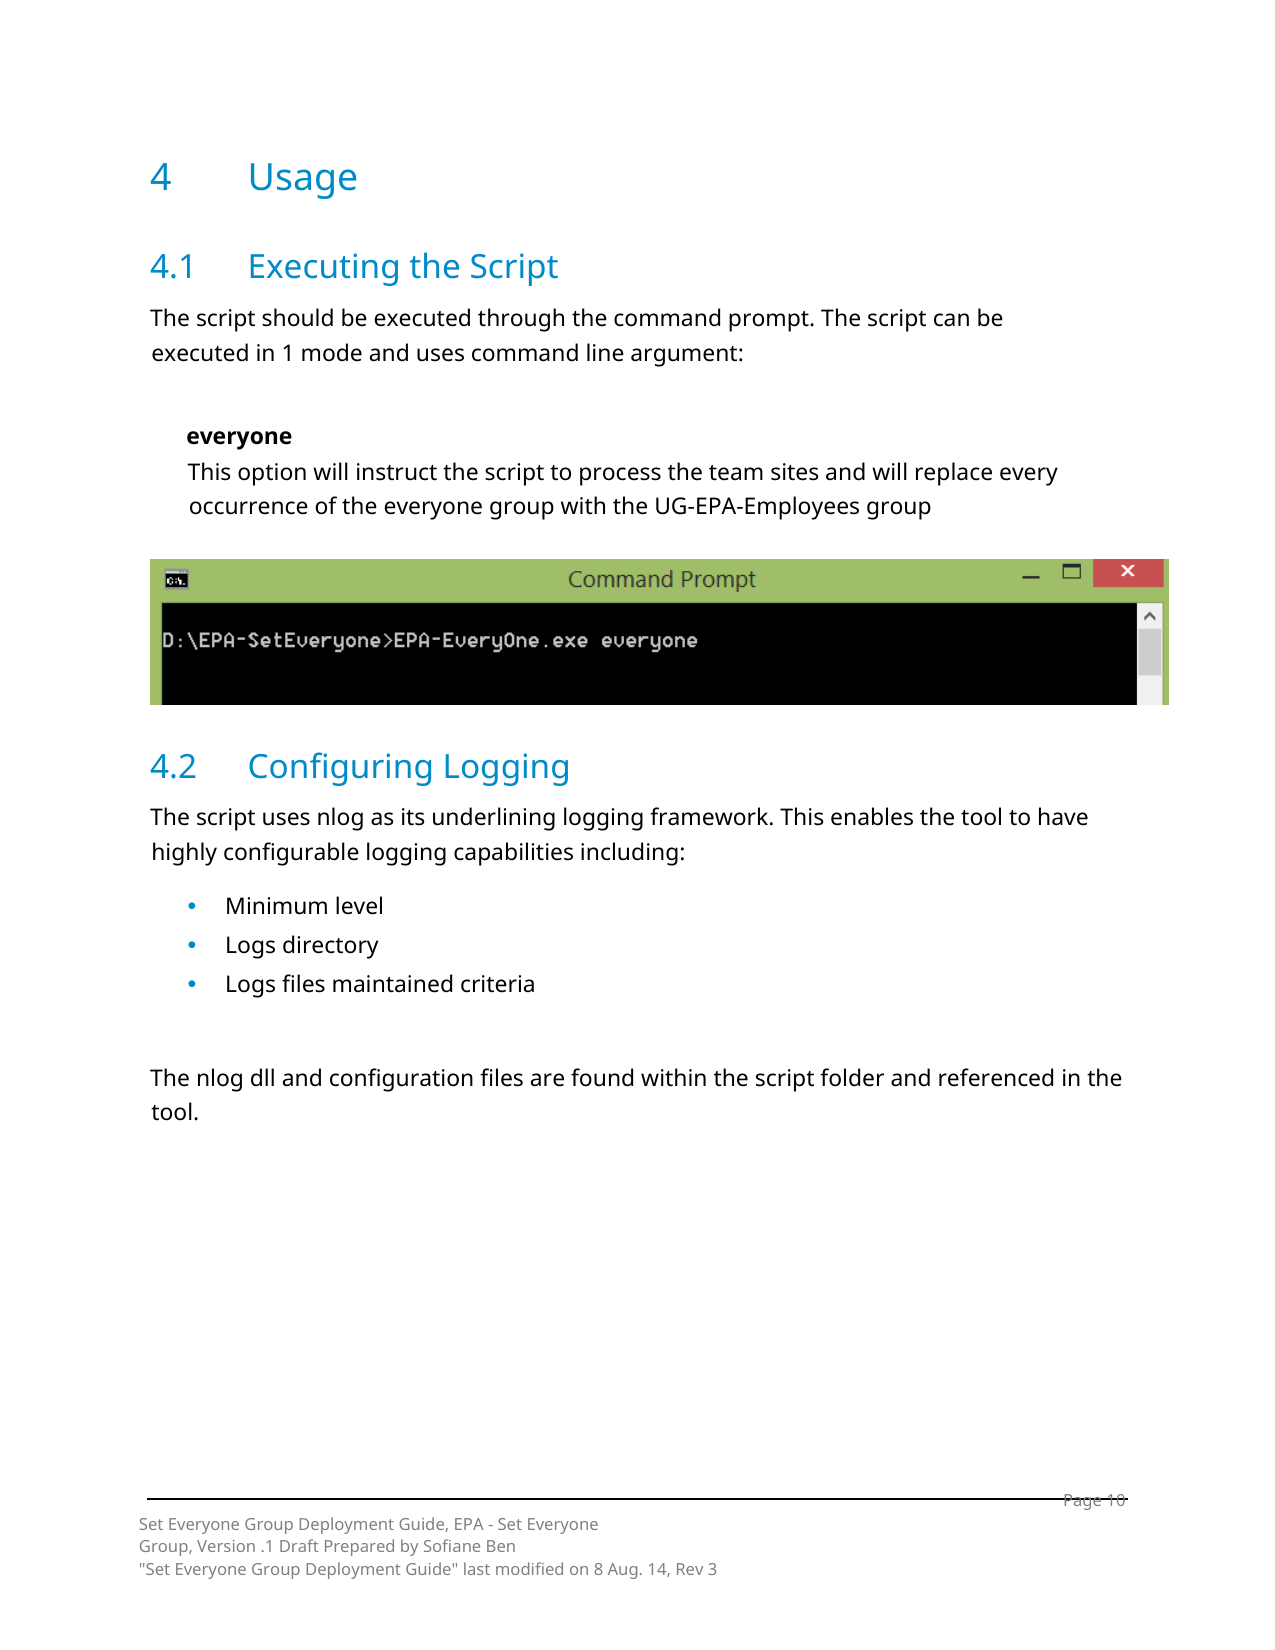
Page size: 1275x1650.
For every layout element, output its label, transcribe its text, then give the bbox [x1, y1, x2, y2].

subtitle Usage [150, 150, 1169, 201]
subtitle everyone [186, 420, 1169, 451]
subtitle Executing the Script [150, 243, 1169, 288]
text The script uses nlog as its underlining logging framework. This enables the tool to have highly configurable logging capabilities including: [150, 801, 1100, 867]
text The nlog dll and configuration files are found within the script folder and referenced in the tool. [150, 1062, 1169, 1128]
list Minimum level [187, 889, 1100, 921]
text The script should be executed through the command prompt. The script can be executed in 1 mode and uses command line argument: [150, 302, 1100, 368]
list Logs directory [187, 929, 1100, 960]
list Logs files maintained criteria [187, 968, 1100, 999]
text This option will instruct the script to process the team sites and will replace every occurrence of the everyone group with the UG-EPA-Employees group [187, 456, 1100, 522]
picture [150, 559, 1169, 705]
subtitle Configuring Logging [150, 742, 1169, 788]
